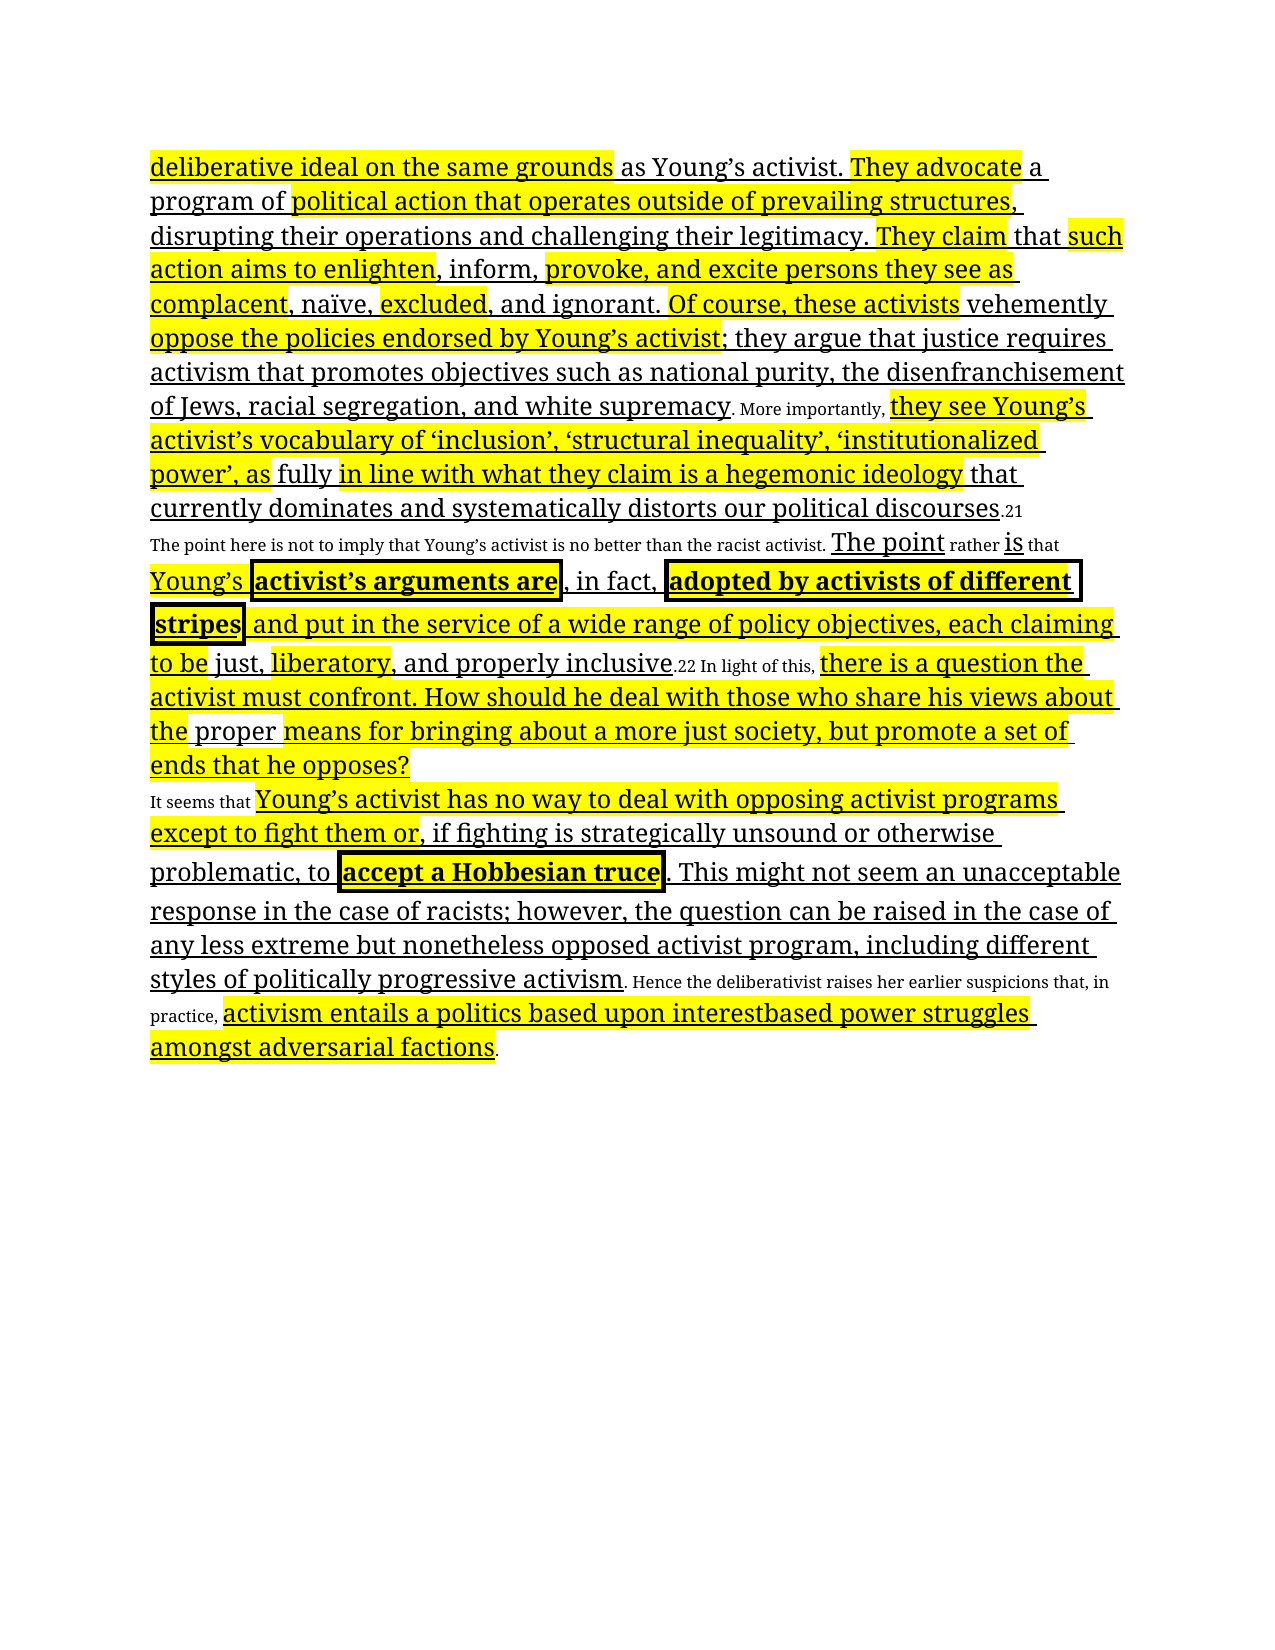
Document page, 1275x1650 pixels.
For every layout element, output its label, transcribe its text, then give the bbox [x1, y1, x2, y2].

text It seems that Young’s activist has no way to deal with opposing activist programs except to fight them or, if fighting is strategically unsound or otherwise problematic, to accept a Hobbesian truce. This might not seem an unacceptable response in the case of racists; however, the question can be raised in the case of any less extreme but nonetheless opposed activist program, including different styles of politically progressive activism. Hence the deliberativist raises her earlier suspicions that, in practice, activism entails a politics based upon interestbased power struggles amongst adversarial factions. [150, 782, 1125, 1064]
text The point here is not to imply that Young’s activist is no better than the racist activist. The point rather is that Young’s activist’s arguments are, in fact, adopted by activists of different stripes and put in the service of a wide range of policy objectives, each claiming to be just, liberatory, and properly inclusive.22 In light of this, there is a question the activist must confront. How should he deal with those who share his views about the proper means for bringing about a more just society, but promote a set of ends that he opposes? [150, 525, 1125, 782]
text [150, 150, 1125, 383]
